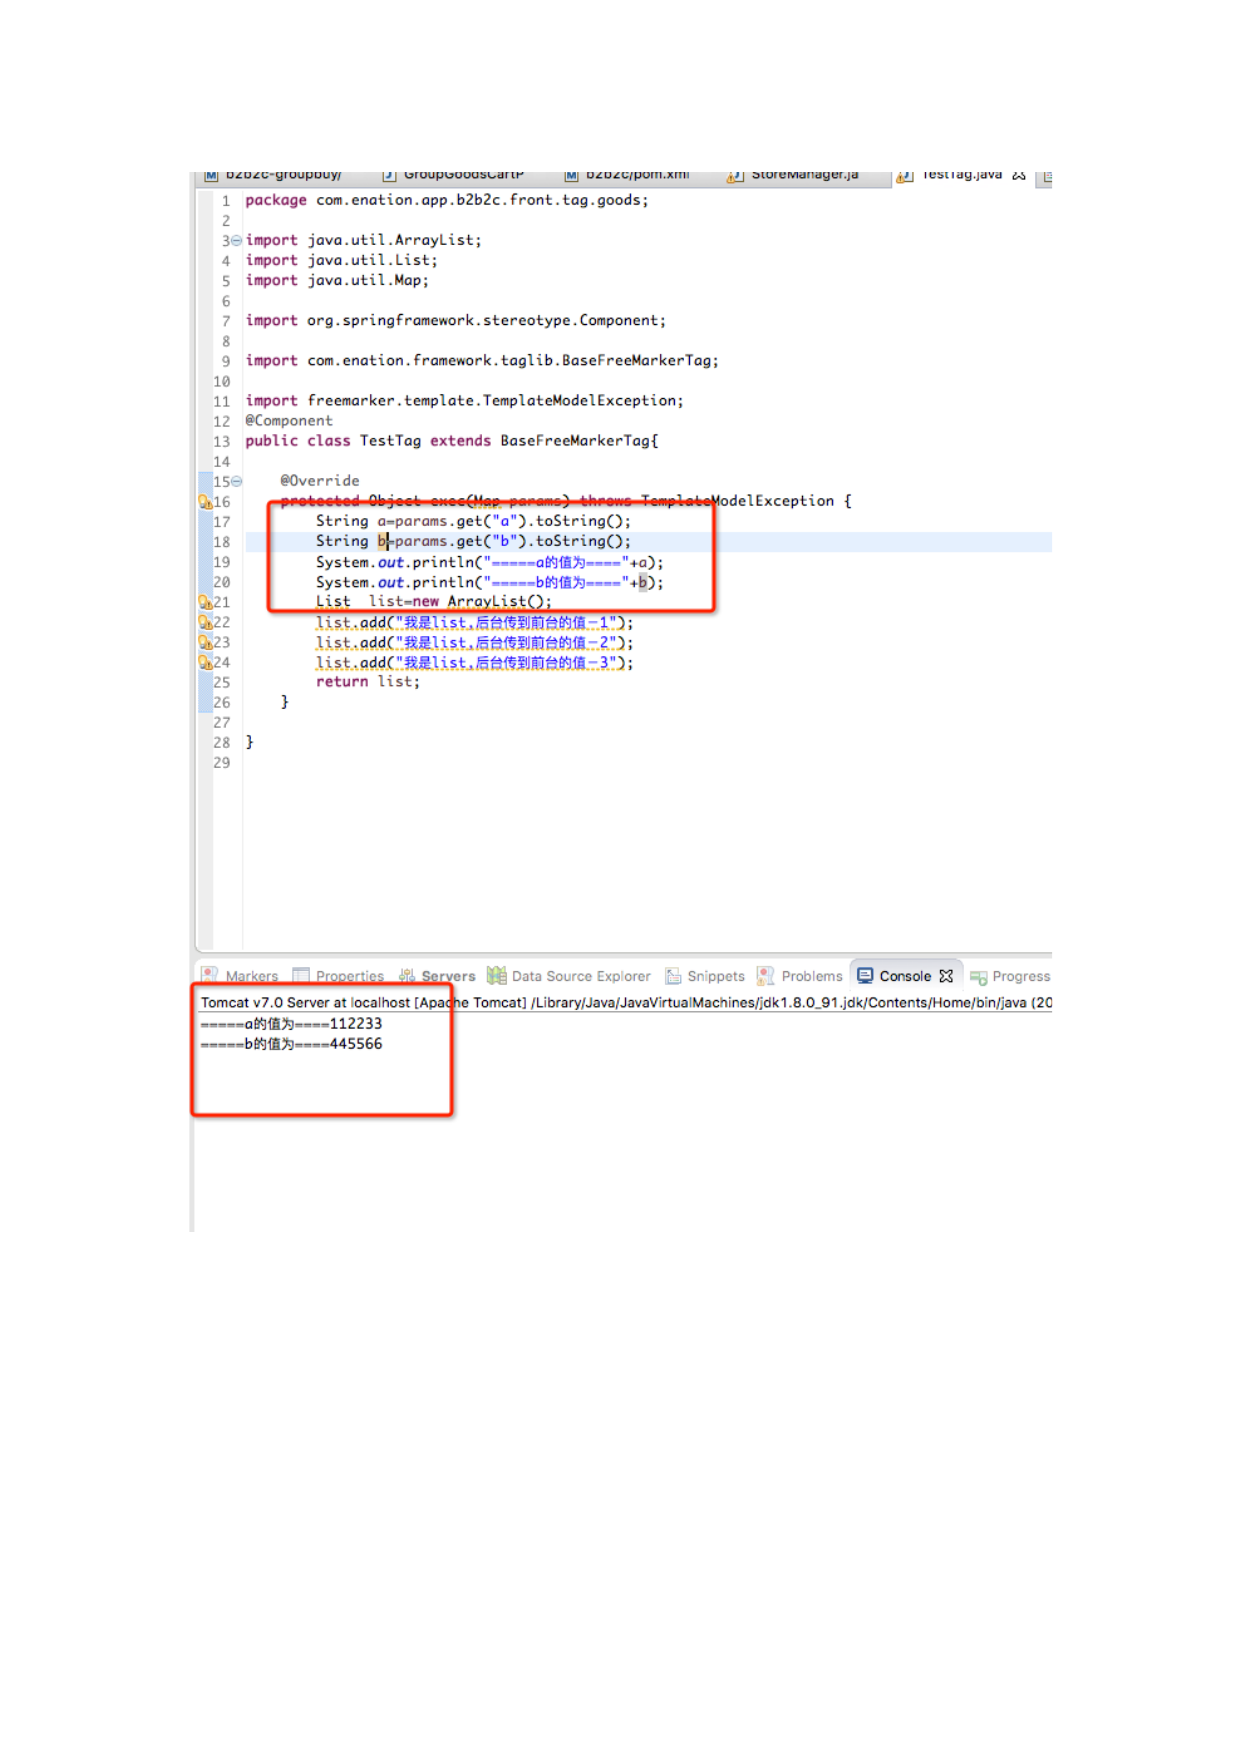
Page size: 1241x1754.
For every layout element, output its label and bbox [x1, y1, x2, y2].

picture [187, 172, 1053, 1232]
